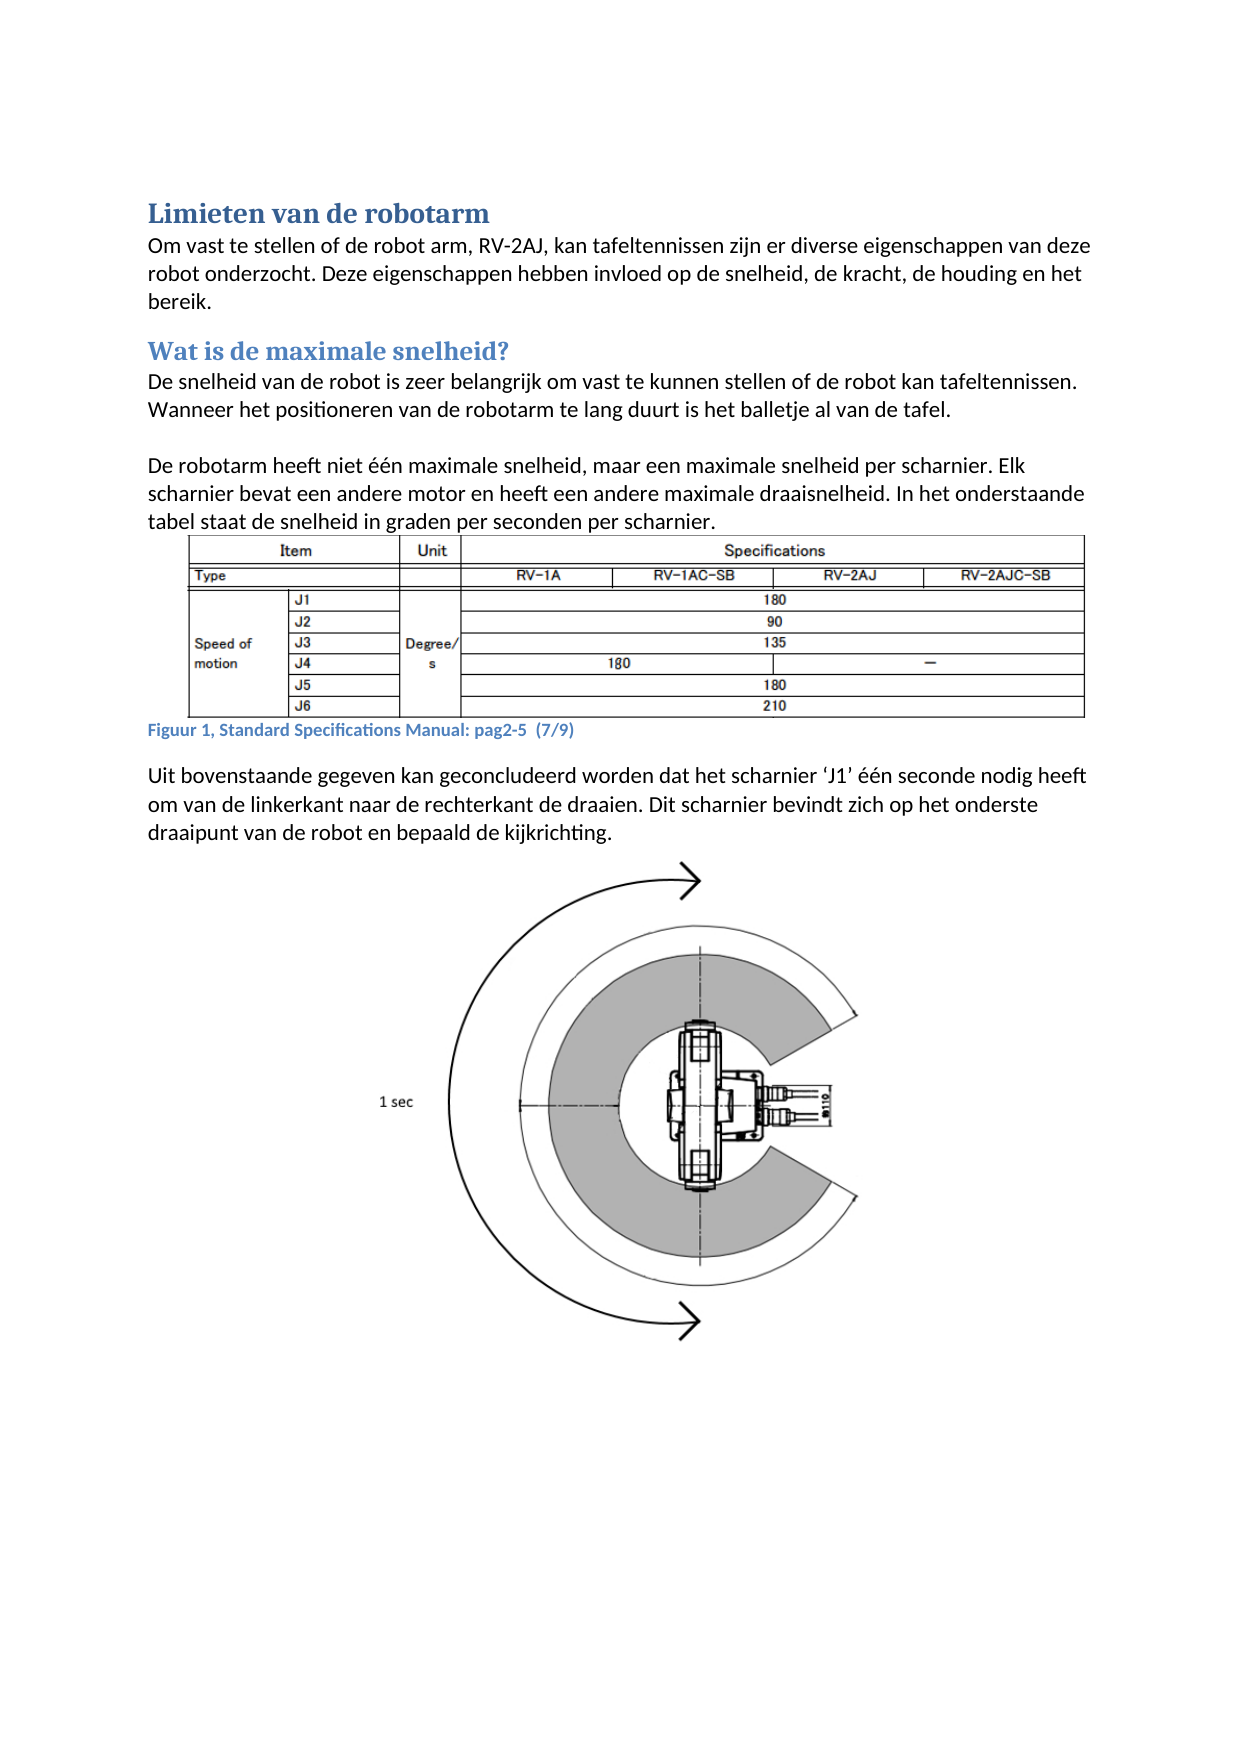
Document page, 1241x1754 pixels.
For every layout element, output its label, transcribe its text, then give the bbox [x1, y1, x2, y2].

text Uit bovenstaande gegeven kan geconcludeerd worden dat het scharnier ‘J1’ één seconde nodig heeft om van de linkerkant naar de rechterkant de draaien. Dit scharnier bevindt zich op het onderste draaipunt van de robot en bepaald de kijkrichting. [148, 762, 1093, 846]
picture [147, 535, 1092, 718]
subtitle Wat is de maximale snelheid? [148, 336, 1093, 367]
text Figuur 1, Standard Specifications Manual: pag2-5 (7/9) [148, 718, 1093, 741]
subtitle Limieten van de robotarm [148, 198, 1093, 231]
text De robotarm heeft niet één maximale snelheid, maar een maximale snelheid per scharnier. Elk scharnier bevat een andere motor en heeft een andere maximale draaisnelheid. In het onderstaande tabel staat de snelheid in graden per seconden per scharnier. [148, 451, 1093, 535]
text De snelheid van de robot is zeer belangrijk om vast te kunnen stellen of de robot kan tafeltennissen. Wanneer het positioneren van de robotarm te lang duurt is het balletje al van de tafel. [148, 367, 1093, 423]
text Om vast te stellen of de robot arm, RV-2AJ, kan tafeltennissen zijn er diverse eigenschappen van deze robot onderzocht. Deze eigenschappen hebben invloed op de snelheid, de kracht, de houding en het bereik. [148, 231, 1093, 315]
picture [371, 845, 869, 1343]
